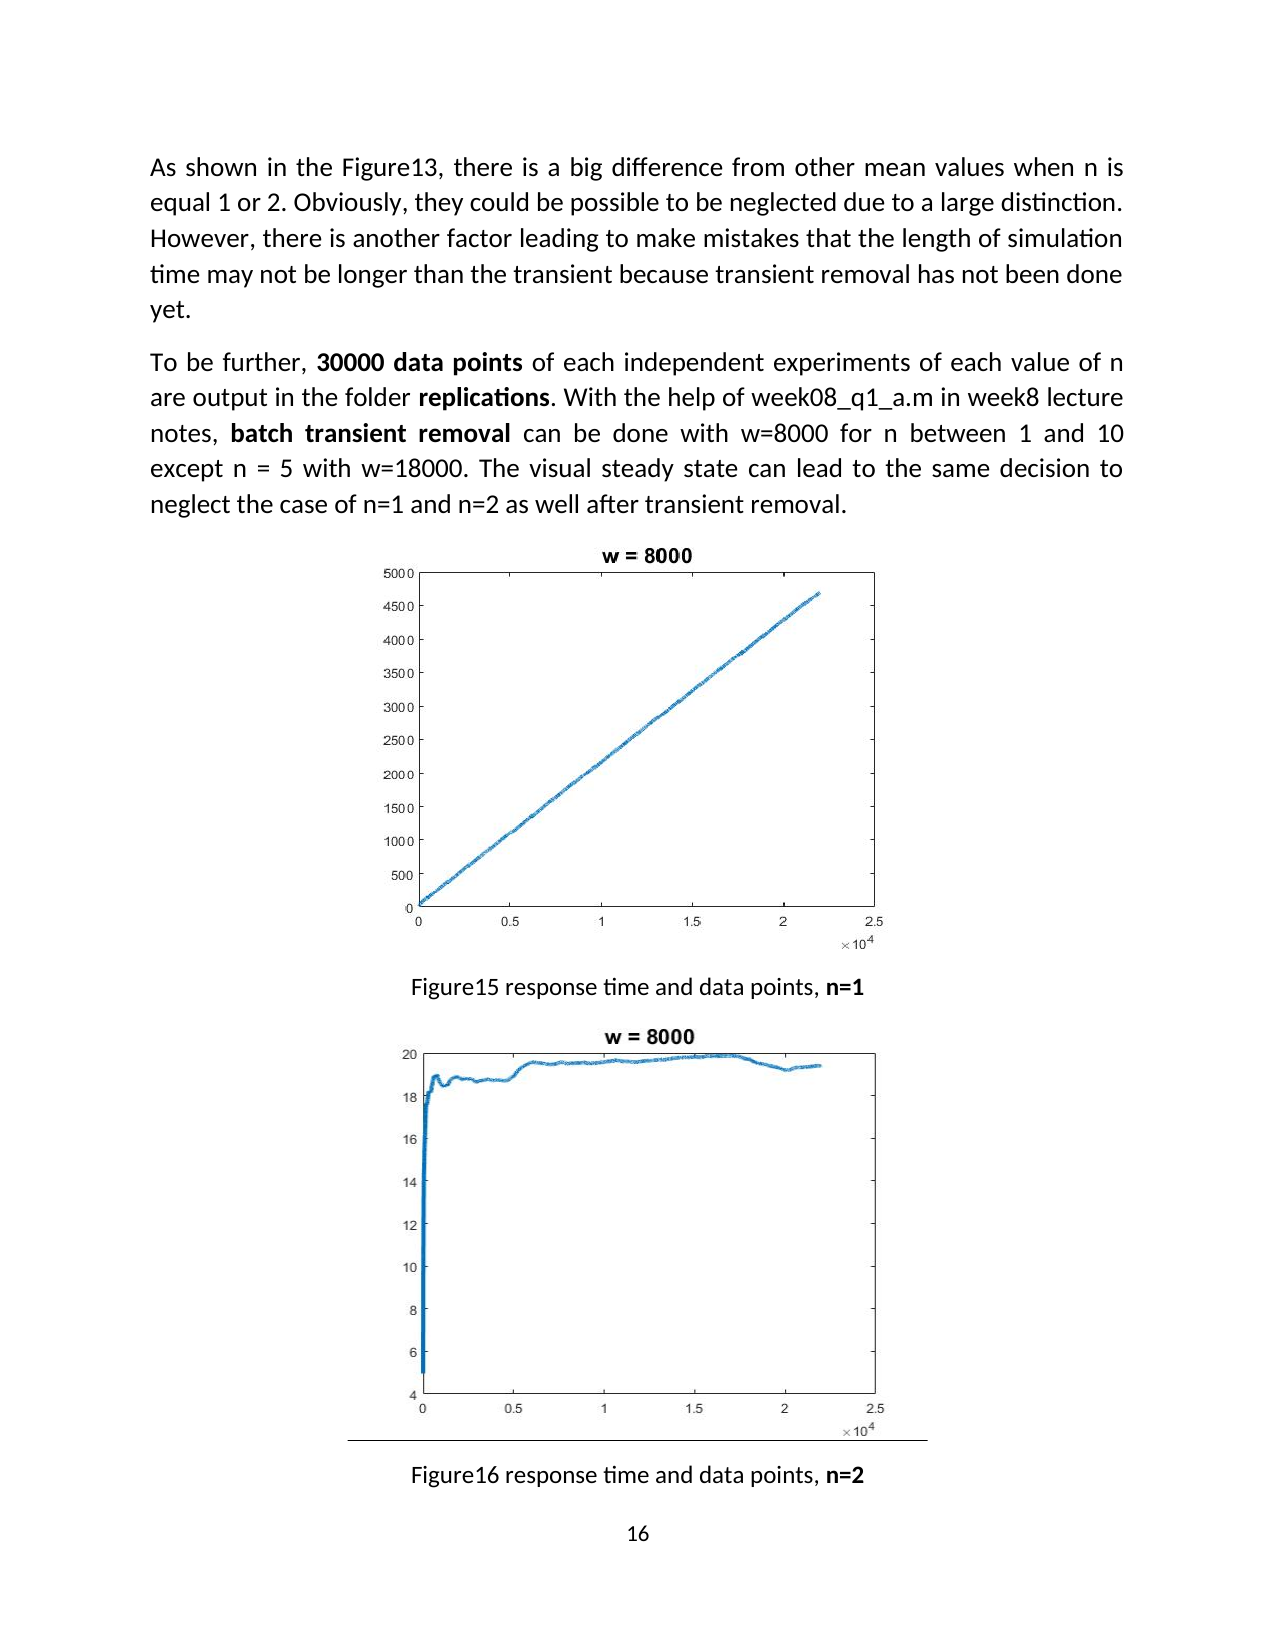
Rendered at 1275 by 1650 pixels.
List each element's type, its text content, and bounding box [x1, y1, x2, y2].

text Figure16 response time and data points, n=2 [150, 1460, 1125, 1490]
picture [347, 1020, 928, 1441]
text To be further, 30000 data points of each independent experiments of each value of n are output in the folder replications. With the help of week08_q1_a.m in week8 lecture notes, batch transient removal can be done with w=8000 for n between 1 and 10 except n = 5 with w=18000. The visual steady state can lead to the same decision to neglect the case of n=1 and n=2 as well after transient removal. [150, 345, 1125, 520]
text As shown in the Figure13, there is a big difference from other mean values when n is equal 1 or 2. Obviously, they could be possible to be neglected due to a large distinction. However, there is another factor leading to make mistakes that the length of simulation time may not be longer than the transient because transient removal has not been done yet. [150, 150, 1125, 326]
picture [344, 539, 931, 952]
text Figure15 response time and data points, n=1 [150, 971, 1125, 1001]
